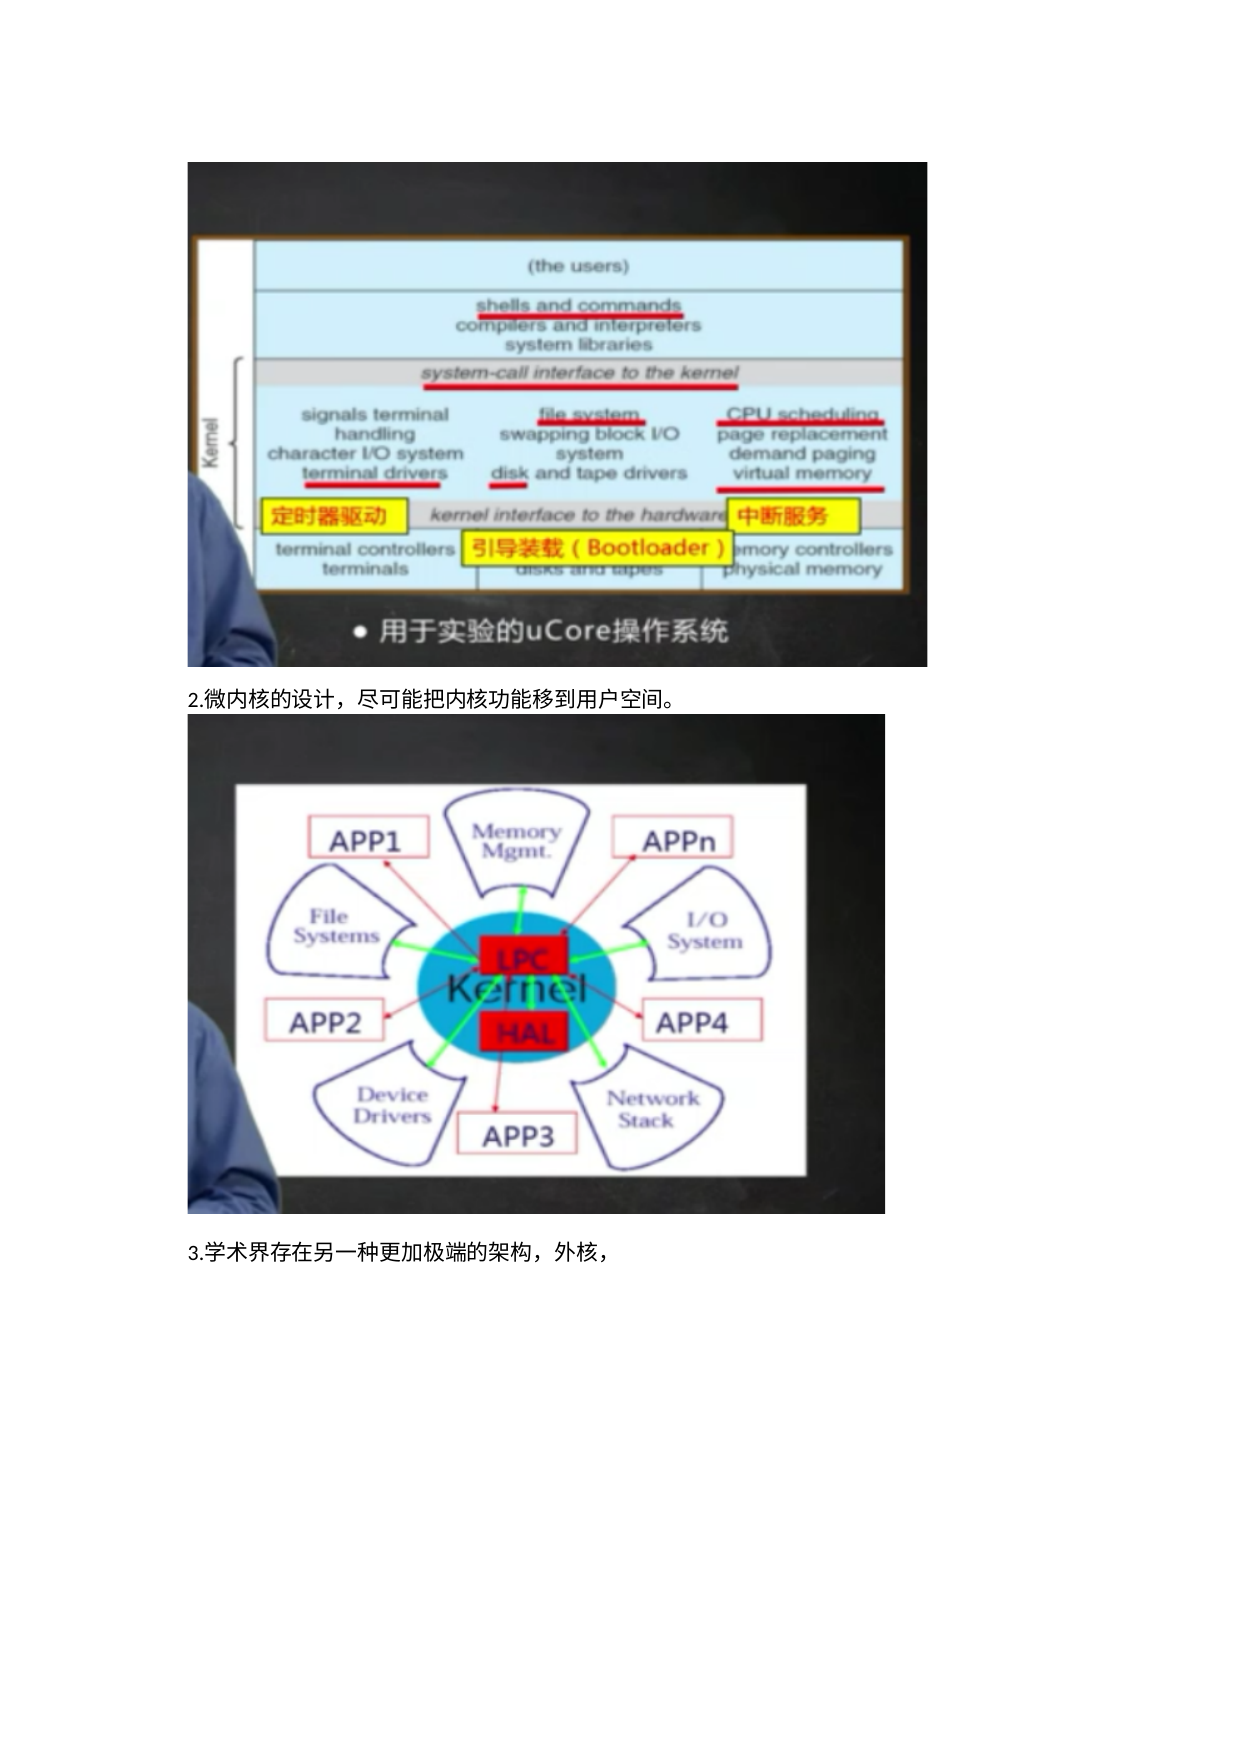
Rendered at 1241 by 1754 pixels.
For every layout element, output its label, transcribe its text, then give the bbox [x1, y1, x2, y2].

text 3.学术界存在另一种更加极端的架构，外核， [187, 1234, 1053, 1267]
picture [187, 714, 886, 1214]
list 2.微内核的设计，尽可能把内核功能移到用户空间。 [187, 682, 1053, 714]
picture [187, 162, 928, 667]
